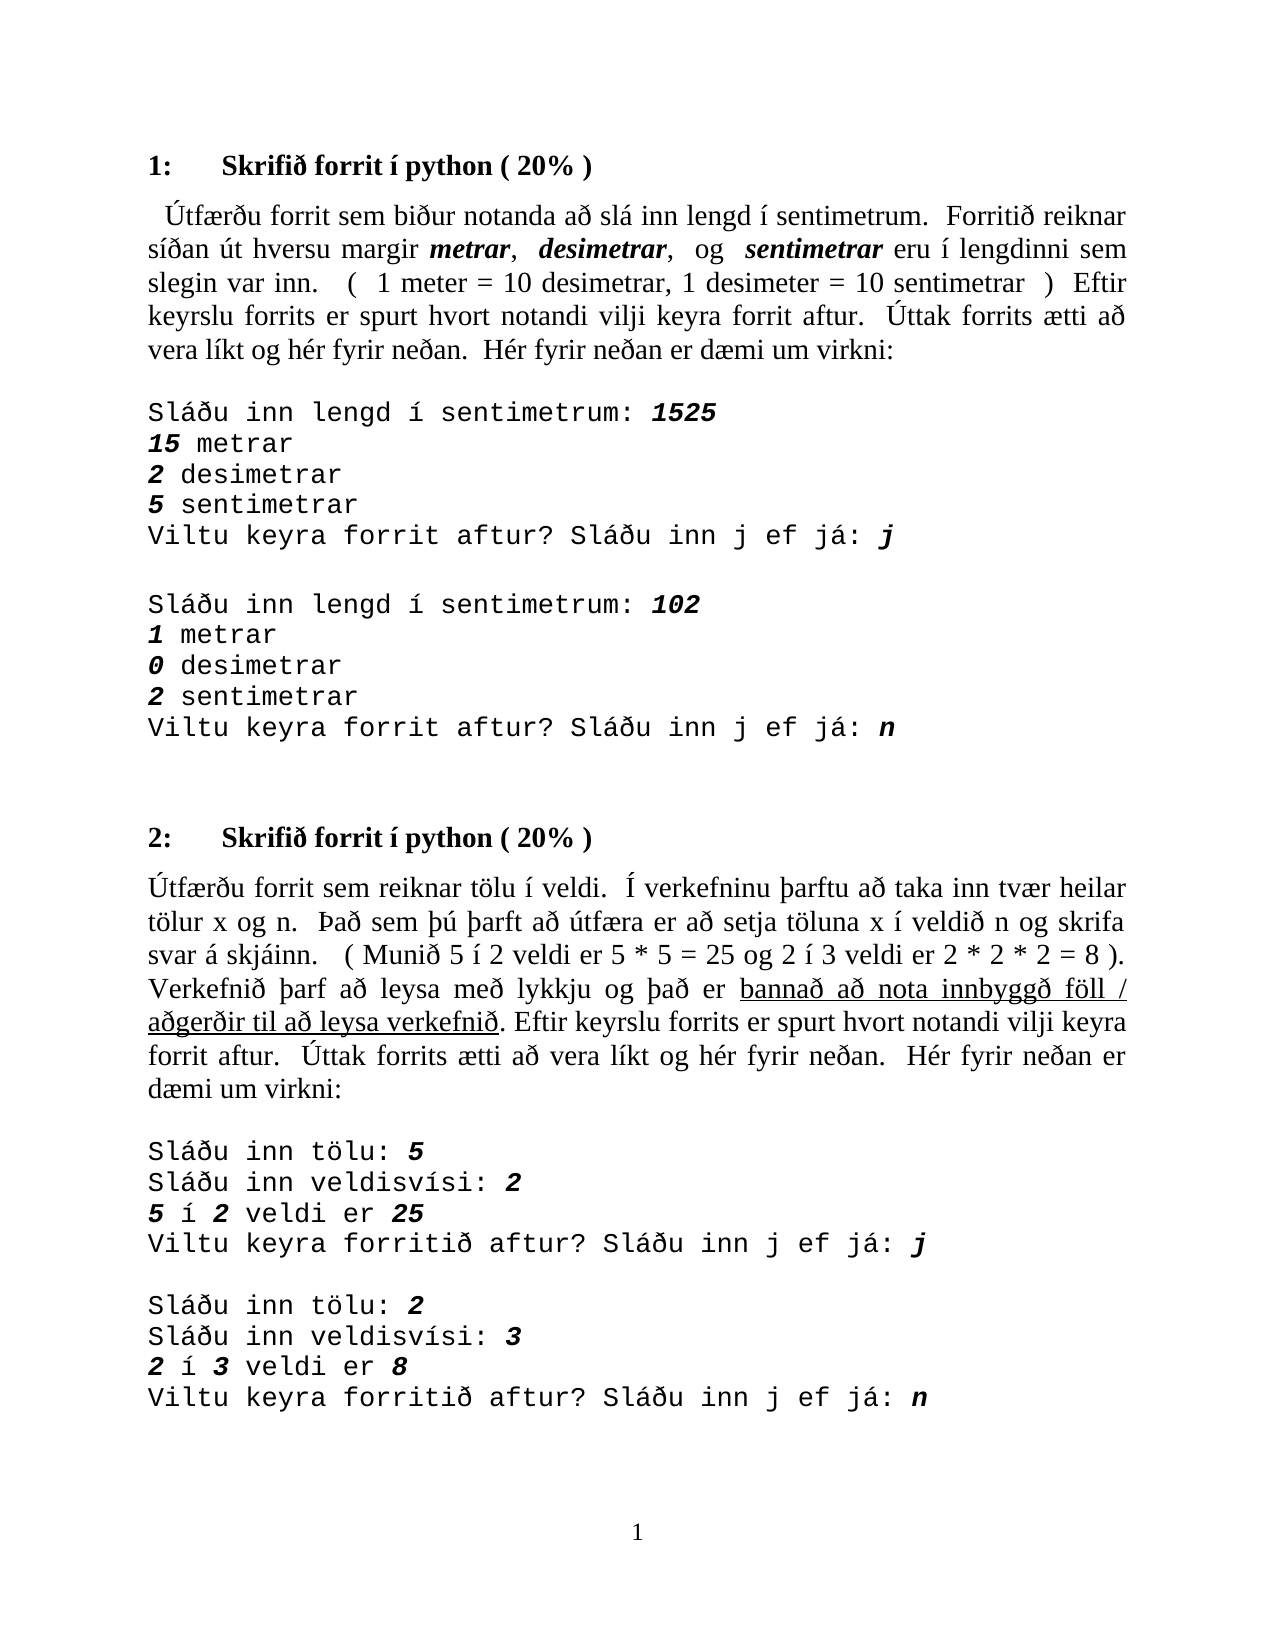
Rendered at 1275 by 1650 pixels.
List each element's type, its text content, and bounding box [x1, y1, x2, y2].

list 0 desimetrar [148, 652, 1127, 683]
list Sláðu inn lengd í sentimetrum: 1525 [148, 399, 1127, 430]
list Sláðu inn lengd í sentimetrum: 102 [148, 590, 1127, 621]
list Viltu keyra forritið aftur? Sláðu inn j ef já: j [148, 1230, 1127, 1261]
list Sláðu inn tölu: 2 [148, 1292, 1127, 1322]
list Útfærðu forrit sem biður notanda að slá inn lengd í sentimetrum. Forritið reiknar síðan út hversu margir metrar, desimetrar, og sentimetrar eru í lengdinni sem slegin var inn. ( 1 meter = 10 desimetrar, 1 desimeter = 10 sentimetrar ) Eftir keyrslu forrits er spurt hvort notandi vilji keyra forrit aftur. Úttak forrits ætti að vera líkt og hér fyrir neðan. Hér fyrir neðan er dæmi um virkni: [148, 198, 1127, 366]
list 2 sentimetrar [148, 683, 1127, 713]
list 5 í 2 veldi er 25 [148, 1199, 1127, 1230]
list Sláðu inn tölu: 5 [148, 1138, 1127, 1169]
list Sláðu inn veldisvísi: 3 [148, 1322, 1127, 1353]
list 2 desimetrar [148, 461, 1127, 491]
list 15 metrar [148, 430, 1127, 461]
text Viltu keyra forrit aftur? Sláðu inn j ef já: n [148, 713, 1127, 744]
list Sláðu inn veldisvísi: 2 [148, 1169, 1127, 1199]
text 1: Skrifið forrit í python ( 20% ) [148, 148, 1127, 181]
list 5 sentimetrar [148, 491, 1127, 522]
text Viltu keyra forrit aftur? Sláðu inn j ef já: j [148, 522, 1127, 553]
list 2 í 3 veldi er 8 [148, 1353, 1127, 1384]
list 1 metrar [148, 621, 1127, 652]
text Viltu keyra forritið aftur? Sláðu inn j ef já: n [148, 1384, 1127, 1414]
list Útfærðu forrit sem reiknar tölu í veldi. Í verkefninu þarftu að taka inn tvær heilar tölur x og n. Það sem þú þarft að útfæra er að setja töluna x í veldið n og skrifa svar á skjáinn. ( Munið 5 í 2 veldi er 5 * 5 = 25 og 2 í 3 veldi er 2 * 2 * 2 = 8 ). Verkefnið þarf að leysa með lykkju og það er bannað að nota innbyggð föll / aðgerðir til að leysa verkefnið. Eftir keyrslu forrits er spurt hvort notandi vilji keyra forrit aftur. Úttak forrits ætti að vera líkt og hér fyrir neðan. Hér fyrir neðan er dæmi um virkni: [148, 870, 1127, 1105]
text 2: Skrifið forrit í python ( 20% ) [148, 820, 1127, 853]
